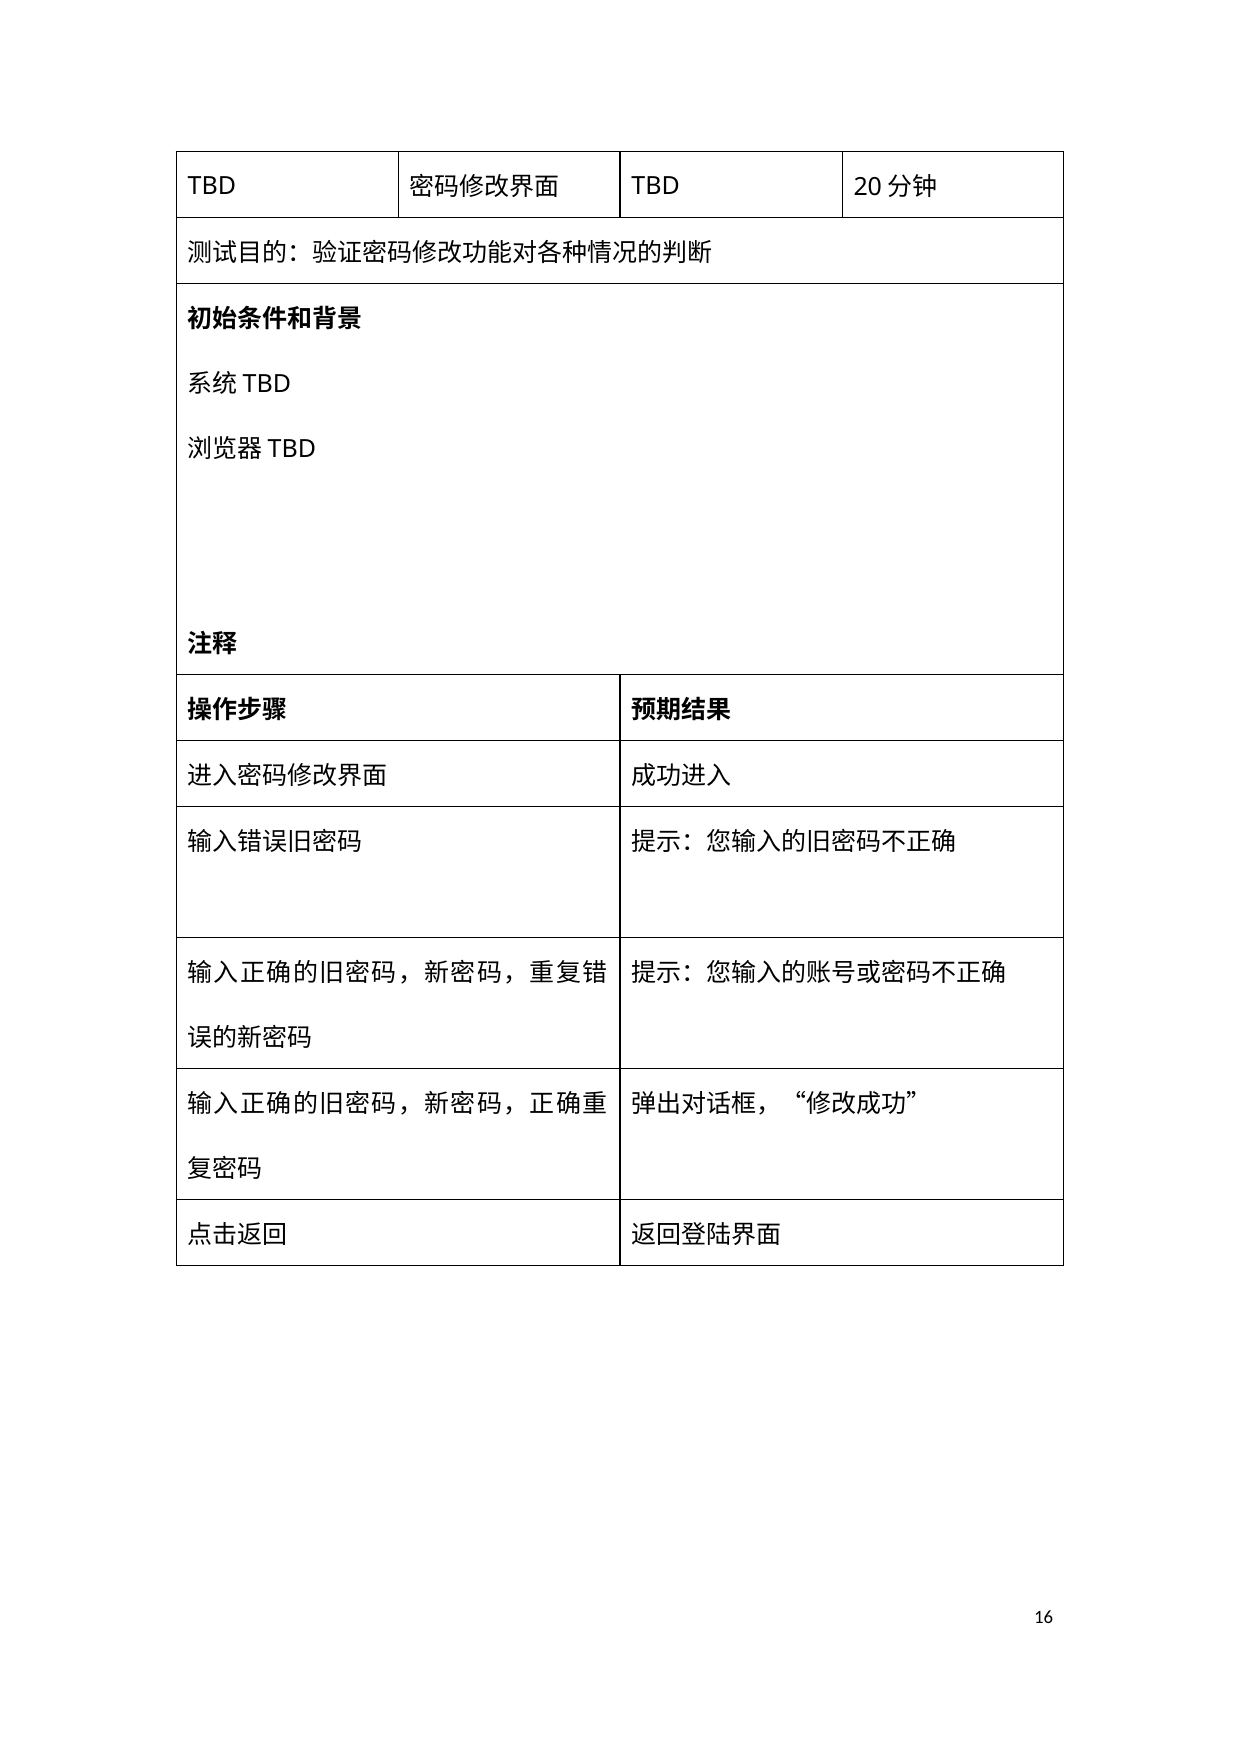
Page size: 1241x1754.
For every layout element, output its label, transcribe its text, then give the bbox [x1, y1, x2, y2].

table_cell 初始条件和背景 系统TBD 浏览器TBD 注释 [177, 284, 1063, 674]
table_cell 输入正确的旧密码，新密码，正确重复密码 [177, 1069, 619, 1199]
table_cell 20分钟 [843, 152, 1063, 217]
table_cell 输入正确的旧密码，新密码，重复错误的新密码 [177, 938, 619, 1068]
table_cell 输入错误旧密码 [177, 807, 619, 937]
table_cell 操作步骤 [177, 675, 619, 740]
table_cell 提示：您输入的旧密码不正确 [621, 807, 1063, 937]
table_cell 提示：您输入的账号或密码不正确 [621, 938, 1063, 1068]
table_cell 密码修改界面 [399, 152, 619, 217]
table_cell 点击返回 [177, 1200, 619, 1265]
table_cell 进入密码修改界面 [177, 741, 619, 806]
table_cell 成功进入 [621, 741, 1063, 806]
table_cell 弹出对话框，“修改成功” [621, 1069, 1063, 1199]
table_cell 测试目的：验证密码修改功能对各种情况的判断 [177, 218, 1063, 283]
table_cell 返回登陆界面 [621, 1200, 1063, 1265]
table_cell 预期结果 [621, 675, 1063, 740]
table_cell TBD [621, 152, 842, 217]
table_cell TBD [177, 152, 398, 217]
